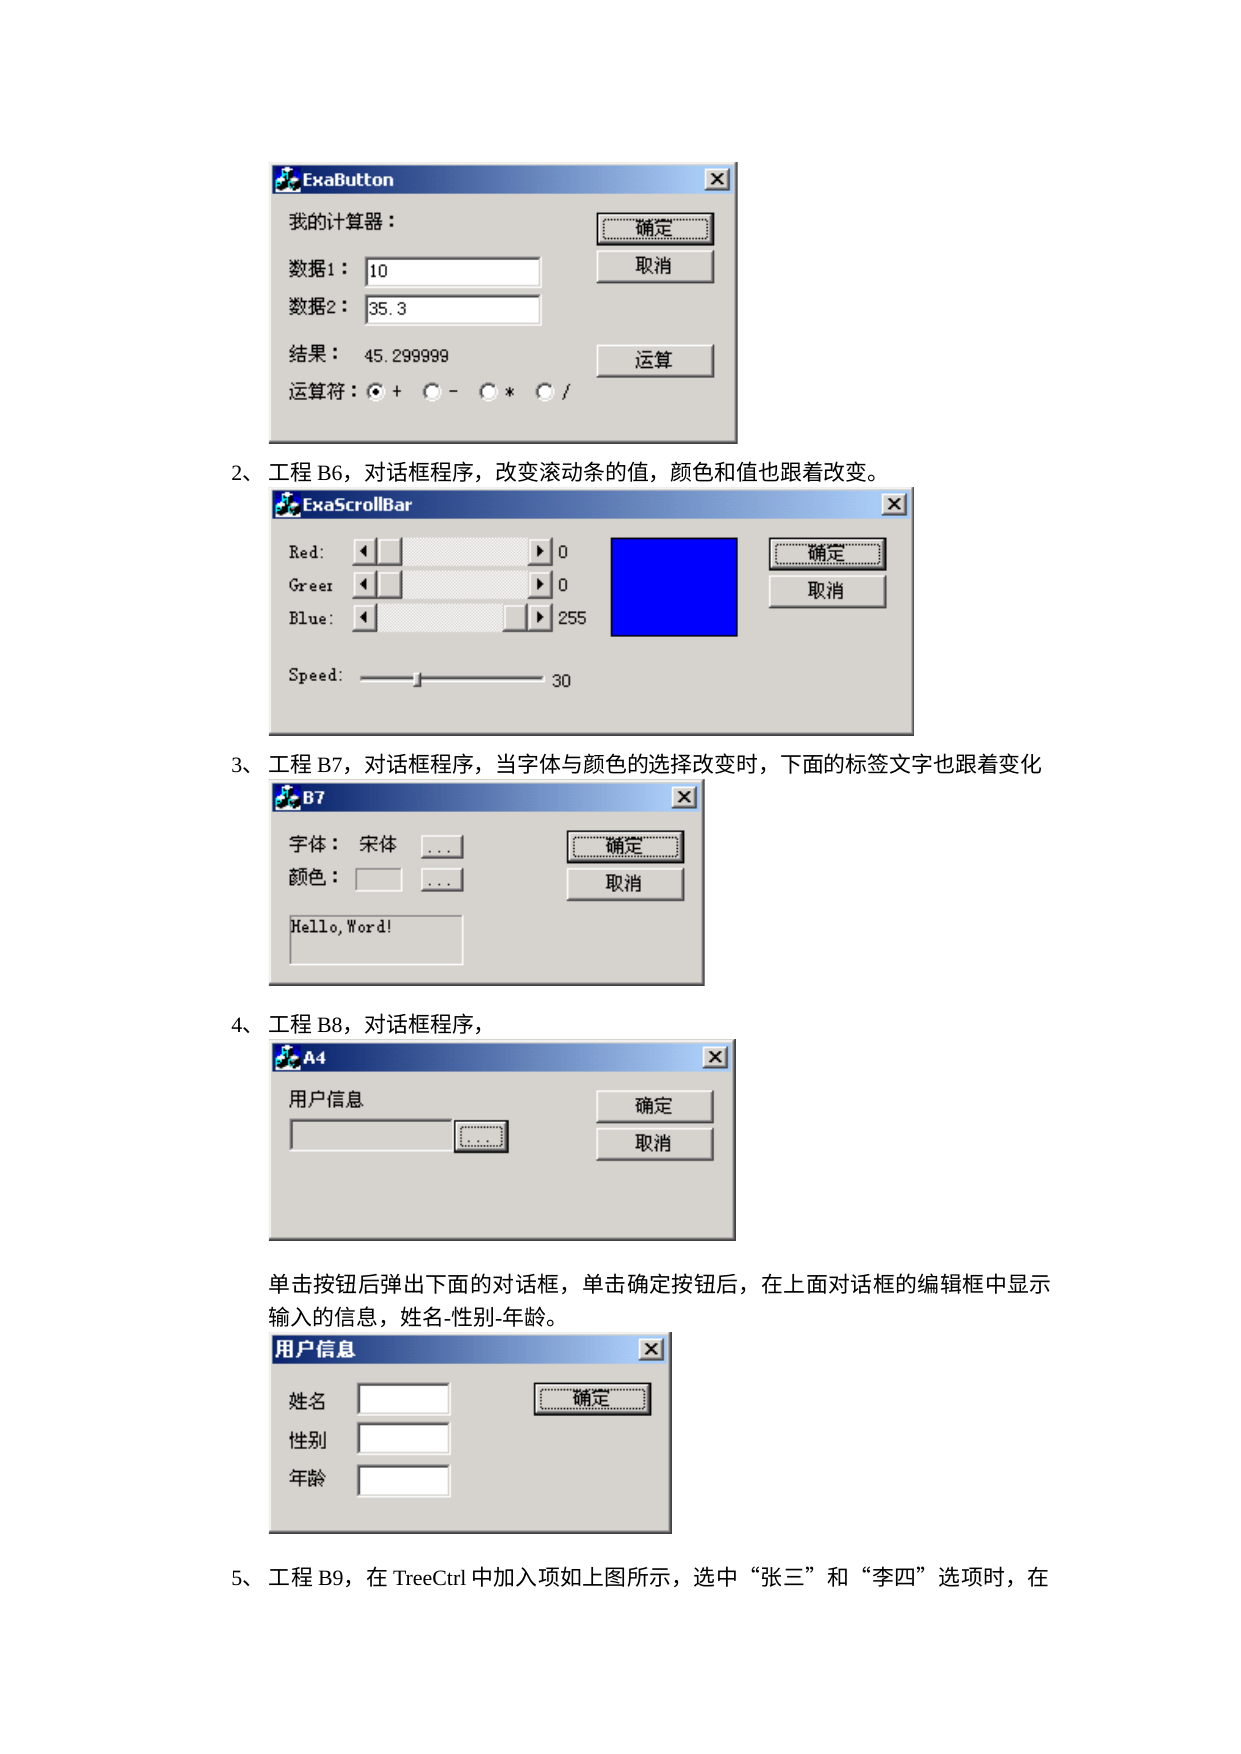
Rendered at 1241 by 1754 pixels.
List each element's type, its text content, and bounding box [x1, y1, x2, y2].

picture [268, 779, 705, 986]
list 工程B7，对话框程序，当字体与颜色的选择改变时，下面的标签文字也跟着变化 [231, 747, 1053, 779]
picture [268, 162, 738, 444]
picture [268, 487, 914, 736]
picture [268, 1332, 672, 1534]
text 单击按钮后弹出下面的对话框，单击确定按钮后，在上面对话框的编辑框中显示输入的信息，姓名-性别-年龄。 [269, 1267, 1053, 1332]
list 工程B6，对话框程序，改变滚动条的值，颜色和值也跟着改变。 [231, 454, 1053, 487]
picture [268, 1039, 736, 1241]
list 工程B8，对话框程序， [231, 1007, 1053, 1039]
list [231, 1559, 1053, 1592]
